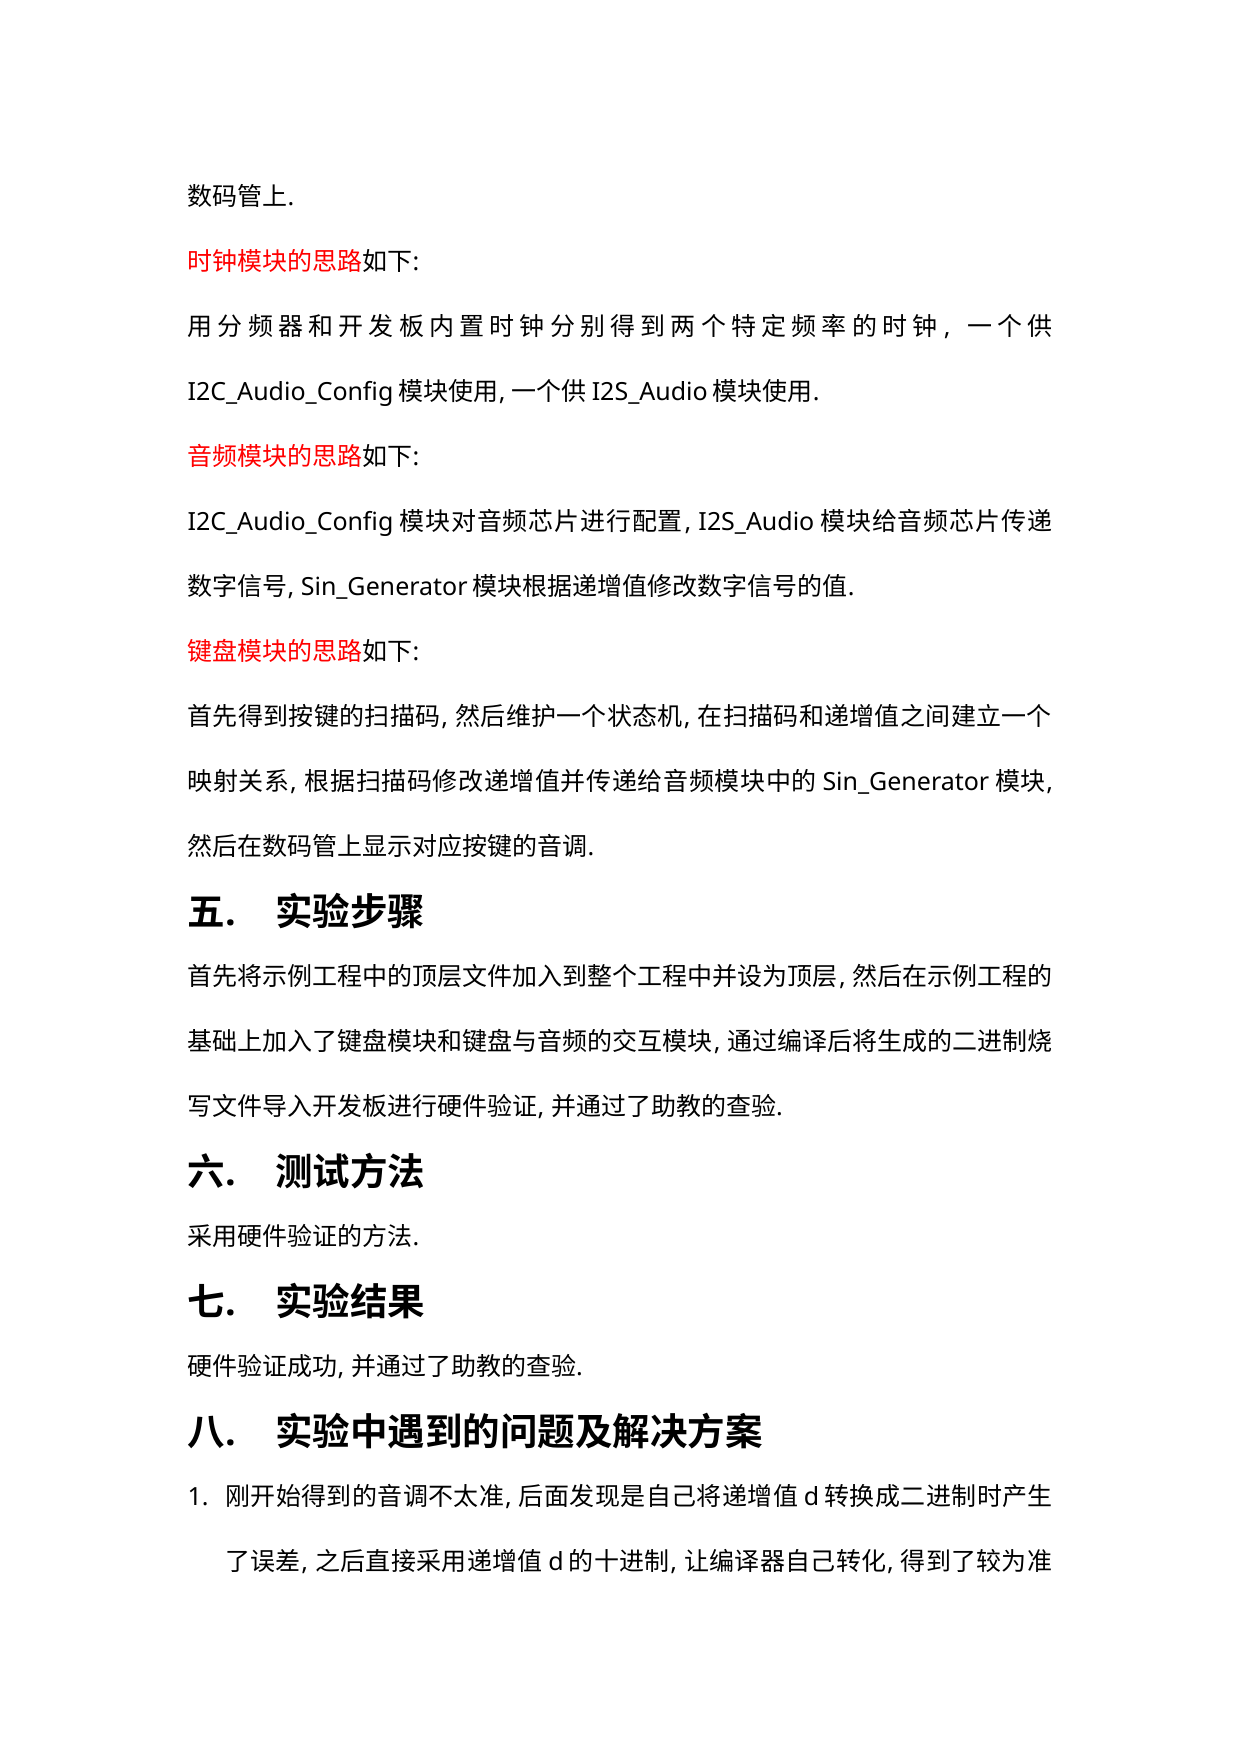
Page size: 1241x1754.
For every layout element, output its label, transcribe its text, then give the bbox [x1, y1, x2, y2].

list 实验步骤 [187, 877, 1053, 942]
text 时钟模块的思路如下: [187, 227, 1053, 292]
text 采用硬件验证的方法. [187, 1202, 1053, 1267]
text 用分频器和开发板内置时钟分别得到两个特定频率的时钟, 一个供I2C_Audio_Config模块使用, 一个供I2S_Audio模块使用. [187, 292, 1053, 422]
list 测试方法 [187, 1137, 1053, 1202]
text 首先得到按键的扫描码, 然后维护一个状态机, 在扫描码和递增值之间建立一个映射关系, 根据扫描码修改递增值并传递给音频模块中的Sin_Generator模块, 然后在数码管上显示对应按键的音调. [187, 682, 1053, 877]
text 首先将示例工程中的顶层文件加入到整个工程中并设为顶层, 然后在示例工程的基础上加入了键盘模块和键盘与音频的交互模块, 通过编译后将生成的二进制烧写文件导入开发板进行硬件验证, 并通过了助教的查验. [187, 942, 1053, 1137]
list 实验结果 [187, 1267, 1053, 1332]
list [187, 1462, 1053, 1592]
list 实验中遇到的问题及解决方案 [187, 1397, 1053, 1462]
text 音频模块的思路如下: [187, 422, 1053, 487]
text I2C_Audio_Config模块对音频芯片进行配置, I2S_Audio模块给音频芯片传递数字信号, Sin_Generator模块根据递增值修改数字信号的值. [187, 487, 1053, 617]
text 硬件验证成功, 并通过了助教的查验. [187, 1332, 1053, 1397]
text 键盘模块的思路如下: [187, 617, 1053, 682]
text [187, 162, 1053, 227]
